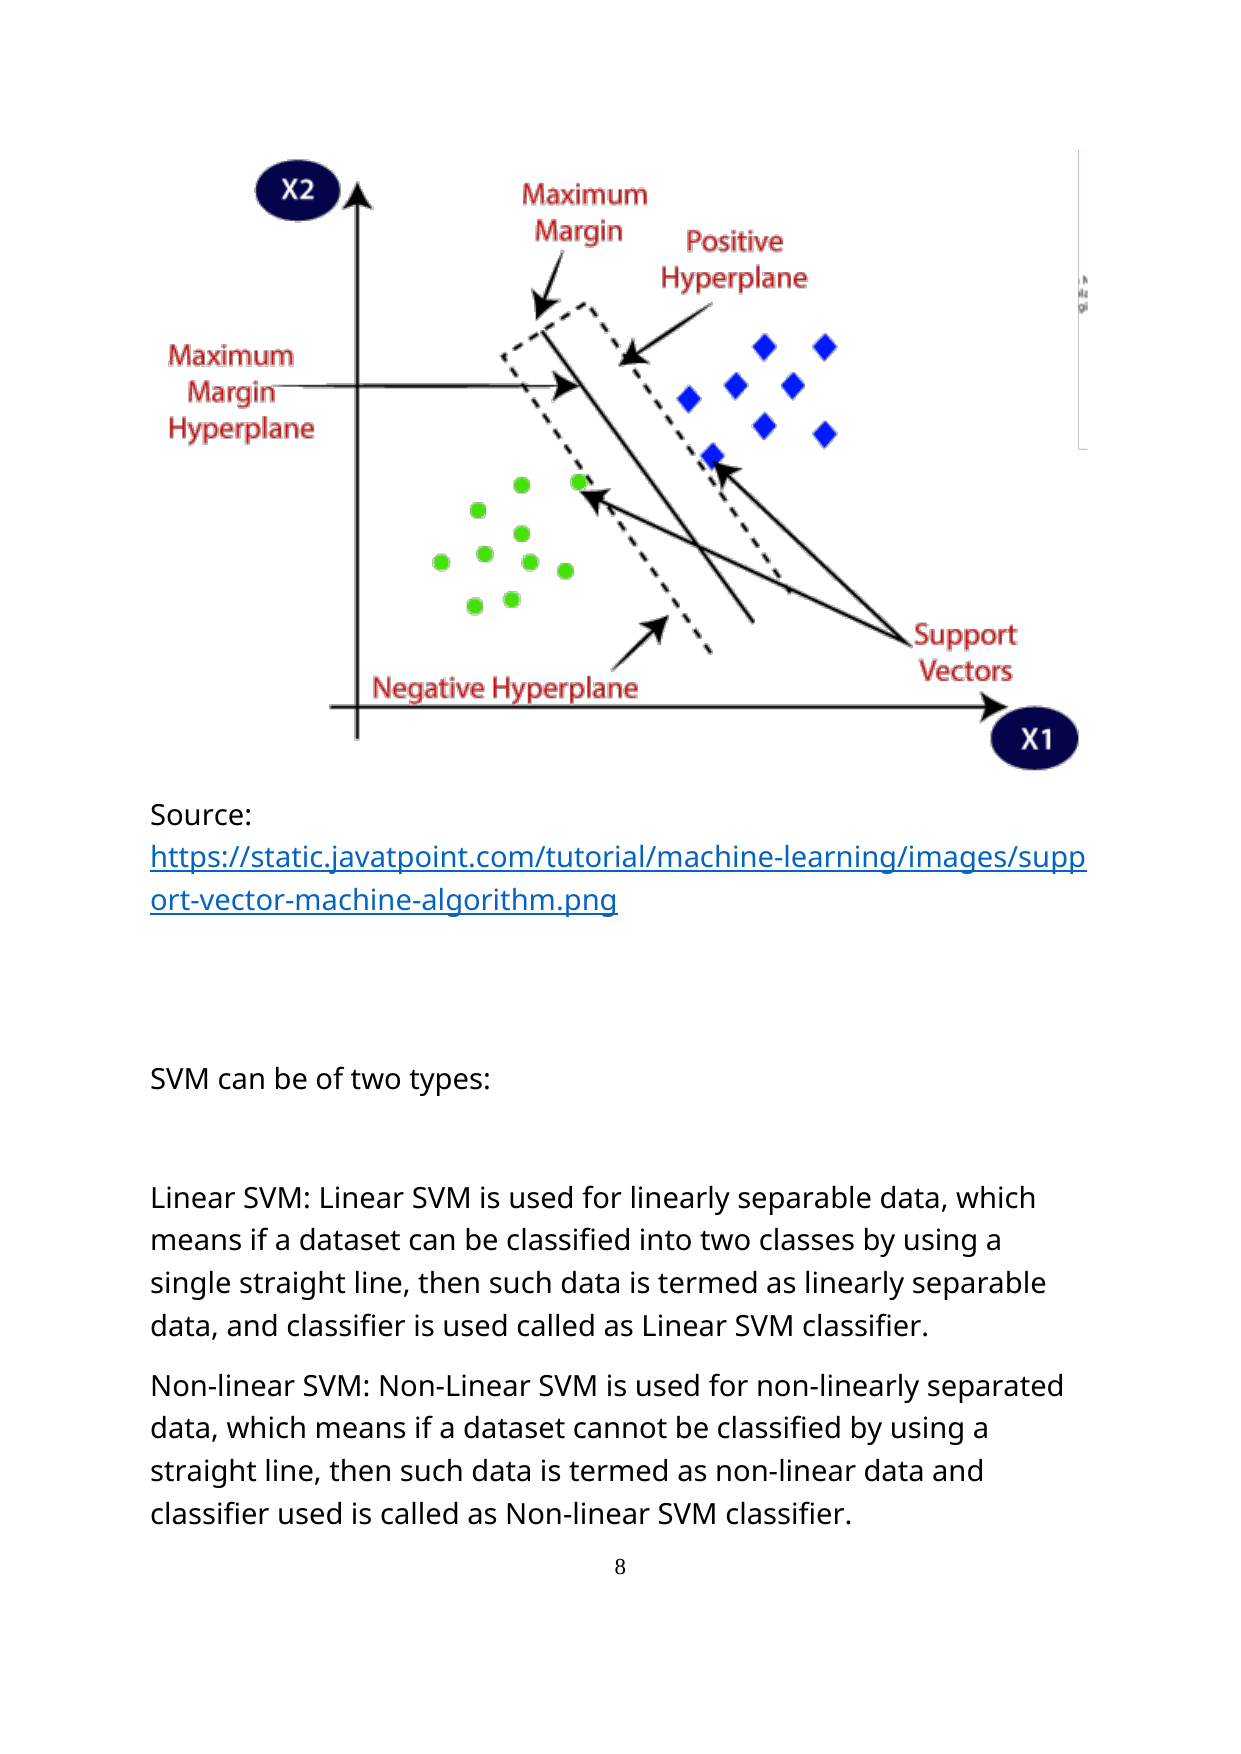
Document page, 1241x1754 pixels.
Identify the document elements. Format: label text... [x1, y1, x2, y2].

text Source: https://static.javatpoint.com/tutorial/machine-learning/images/support-vector-machine-algorithm.png [150, 794, 1090, 919]
text 8 [150, 1553, 1090, 1579]
text Linear SVM: Linear SVM is used for linearly separable data, which means if a dataset can be classified into two classes by using a single straight line, then such data is termed as linearly separable data, and classifier is used called as Linear SVM classifier. [150, 1177, 1090, 1345]
text Non-linear SVM: Non-Linear SVM is used for non-linearly separated data, which means if a dataset cannot be classified by using a straight line, then such data is termed as non-linear data and classifier used is called as Non-linear SVM classifier. [150, 1365, 1090, 1533]
picture [150, 150, 1088, 775]
text SVM can be of two types: [150, 1058, 1090, 1098]
